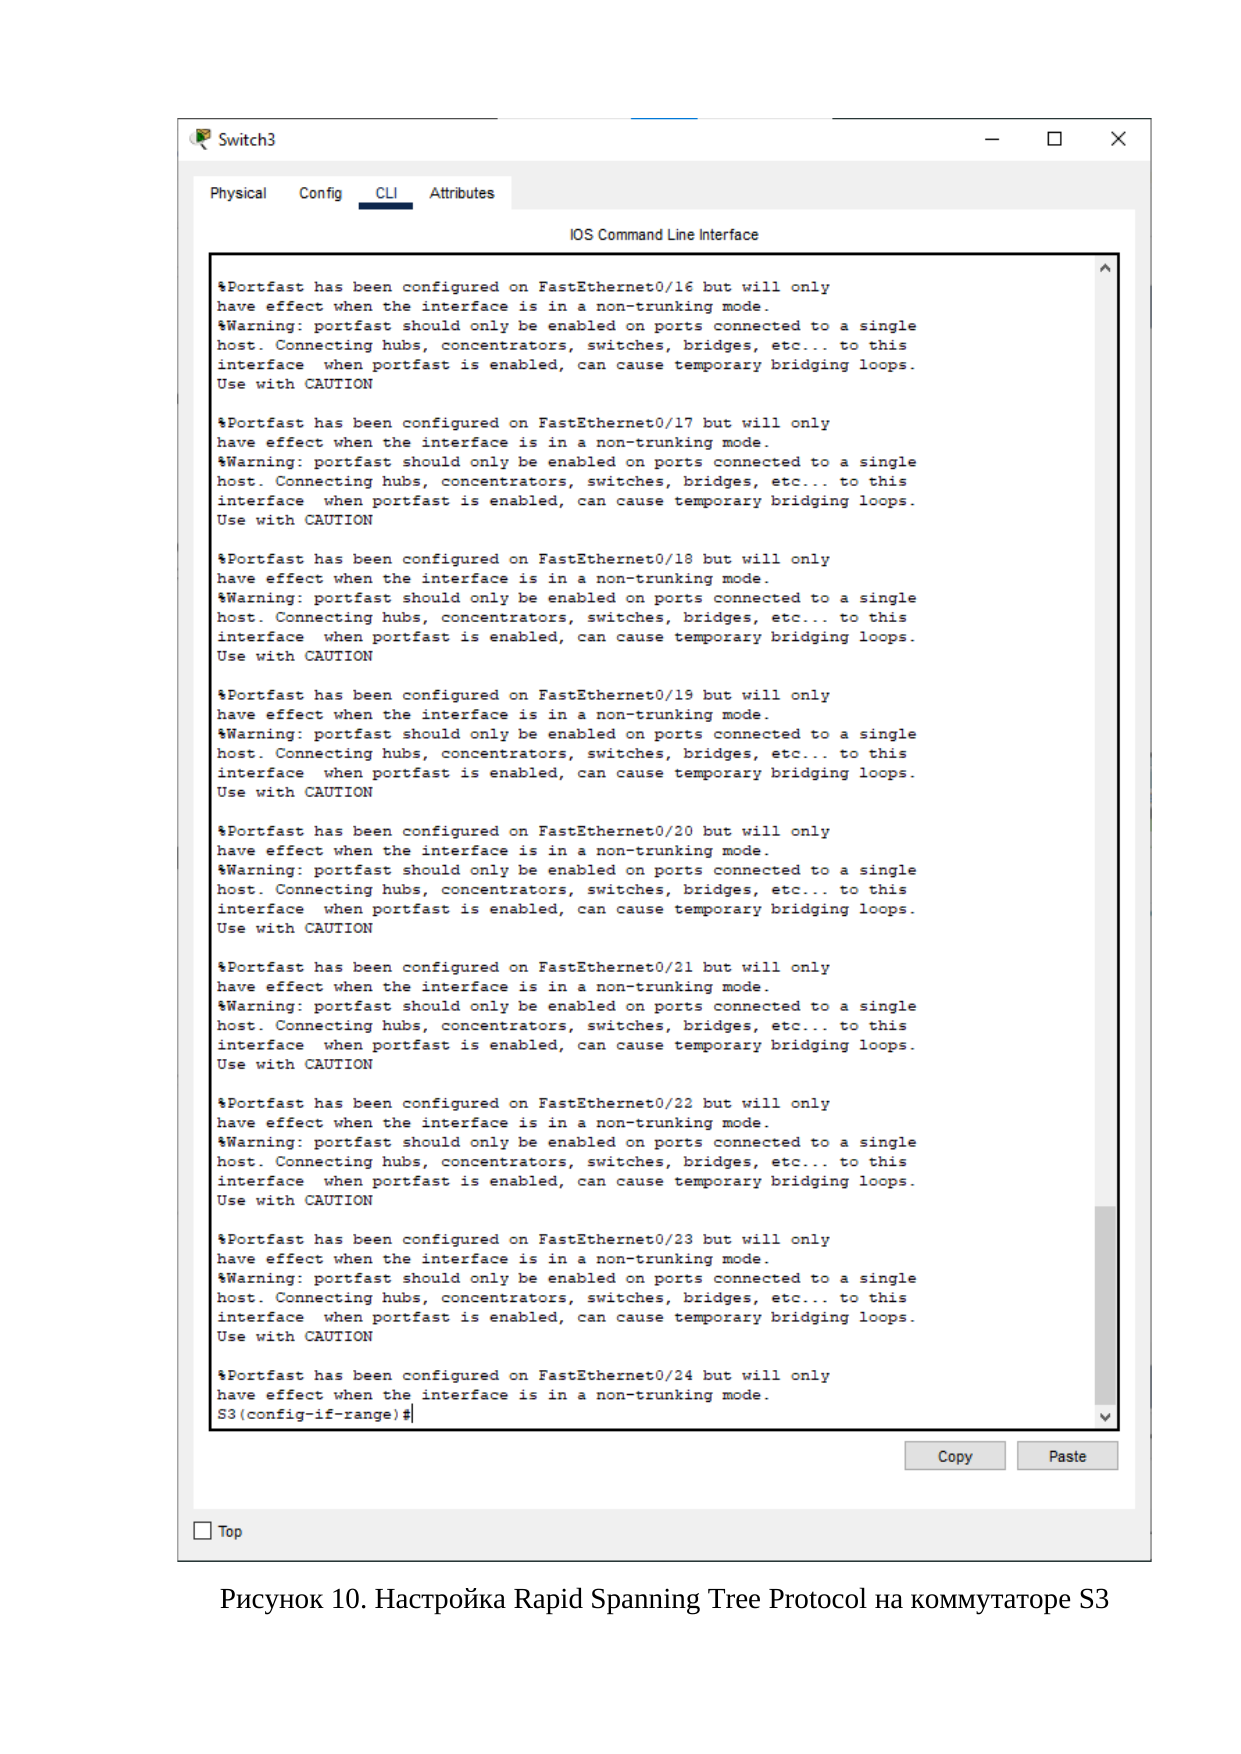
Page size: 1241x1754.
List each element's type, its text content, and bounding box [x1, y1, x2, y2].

picture [177, 118, 1152, 1562]
text Рисунок 10. Настройка Rapid Spanning Tree Protocol на коммутаторе S3 [177, 1581, 1152, 1614]
